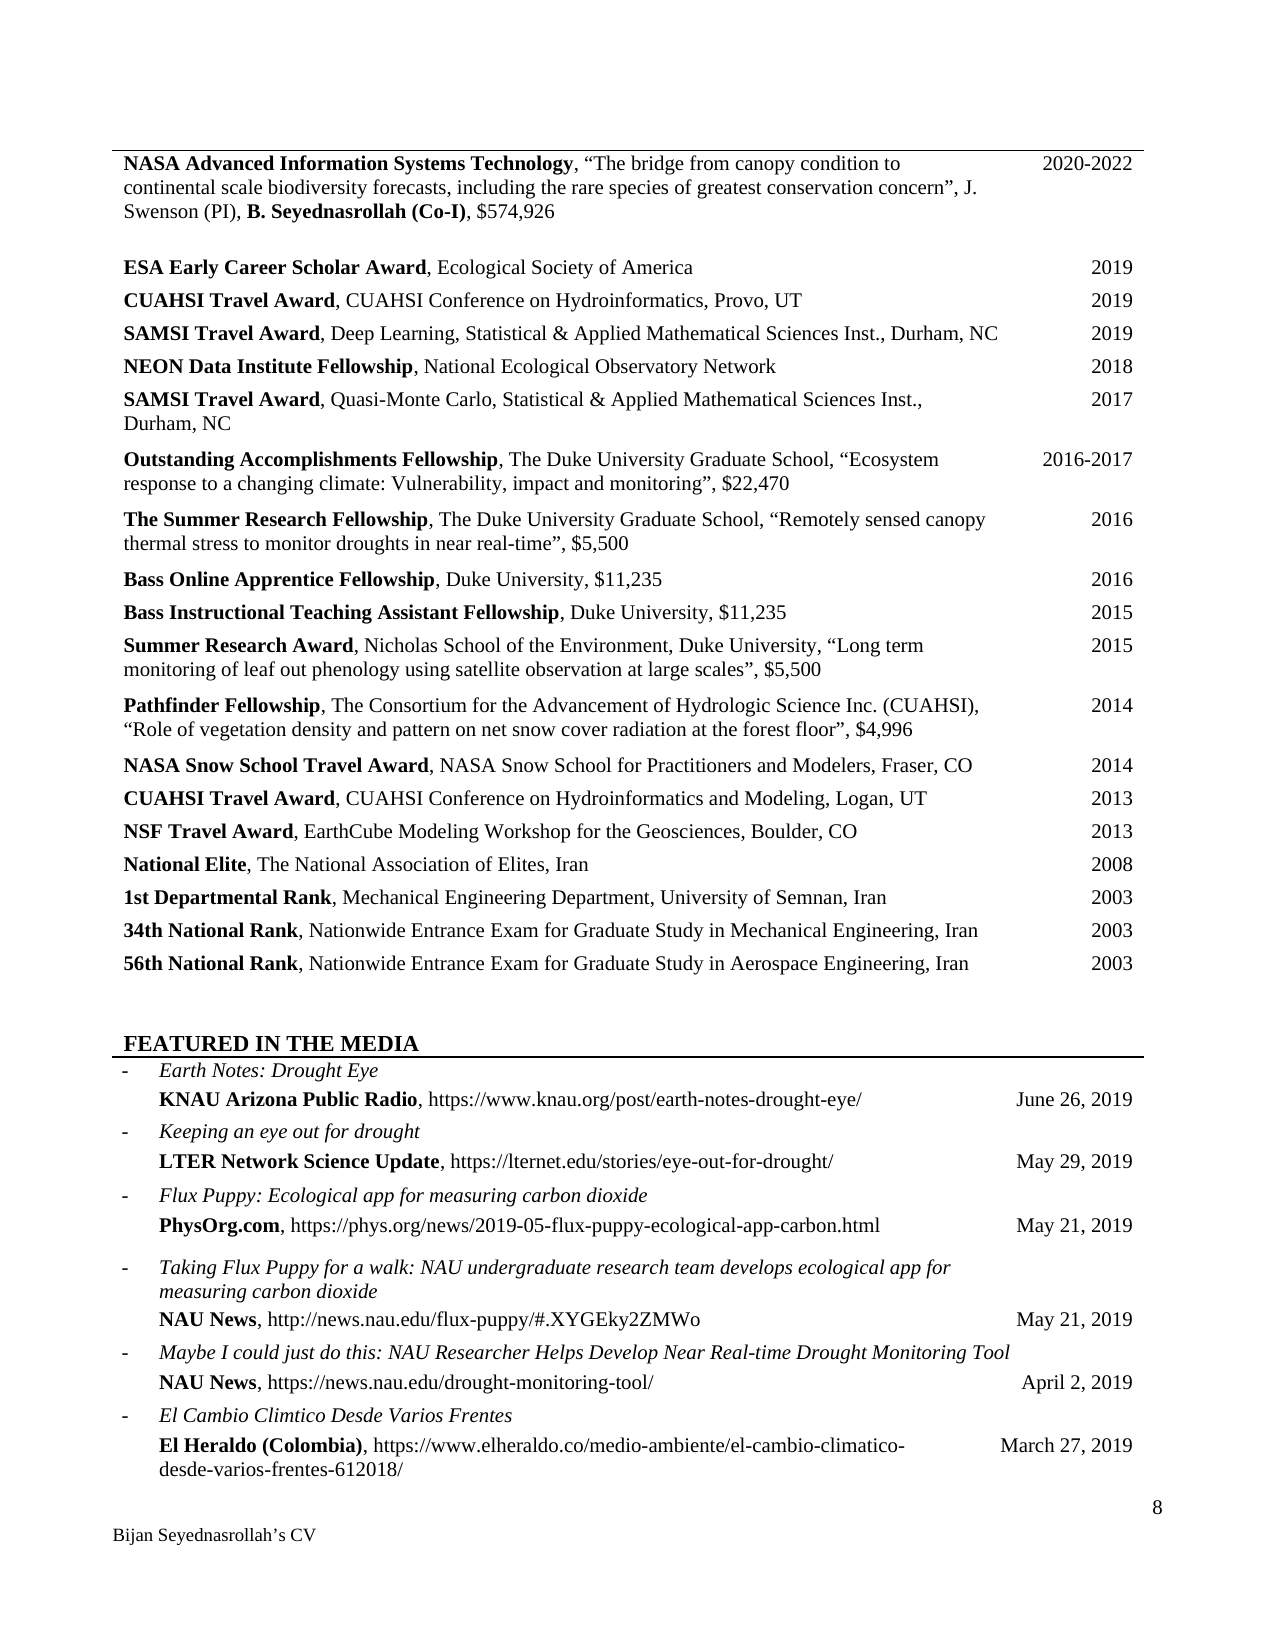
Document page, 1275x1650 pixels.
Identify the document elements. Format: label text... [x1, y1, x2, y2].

table_cell NASA Snow School Travel Award, NASA Snow School for Practitioners and Modelers, Fraser, CO [112, 753, 1002, 786]
table_cell NSF Travel Award, EarthCube Modeling Workshop for the Geosciences, Boulder, CO [112, 819, 1002, 852]
table_cell Bass Online Apprentice Fellowship, Duke University, $11,235 [112, 567, 1002, 600]
table_cell 2019 [1003, 255, 1144, 288]
table_cell Pathfinder Fellowship, The Consortium for the Advancement of Hydrologic Science Inc. (CUAHSI), “Role of vegetation density and pattern on net snow cover radiation at the forest floor”, $4,996 [112, 693, 1002, 753]
table_cell PhysOrg.com, https://phys.org/news/2019-05-flux-puppy-ecological-app-carbon.html [112, 1213, 918, 1255]
table_cell Keeping an eye out for drought [112, 1120, 1144, 1149]
table_cell 2019 [1003, 288, 1144, 321]
table_cell 2017 [1003, 387, 1144, 447]
table_cell May 29, 2019 [918, 1150, 1144, 1182]
table_cell KNAU Arizona Public Radio, https://www.knau.org/post/earth-notes-drought-eye/ [112, 1086, 918, 1119]
table_cell June 26, 2019 [918, 1086, 1144, 1119]
table_cell CUAHSI Travel Award, CUAHSI Conference on Hydroinformatics, Provo, UT [112, 288, 1002, 321]
table_cell LTER Network Science Update, https://lternet.edu/stories/eye-out-for-drought/ [112, 1150, 918, 1182]
table_cell NAU News, https://news.nau.edu/drought-monitoring-tool/ [112, 1370, 918, 1403]
table_cell 2015 [1003, 633, 1144, 693]
table_cell 2013 [1003, 786, 1144, 819]
table_cell Summer Research Award, Nicholas School of the Environment, Duke University, “Long term monitoring of leaf out phenology using satellite observation at large scales”, $5,500 [112, 633, 1002, 693]
table_cell SAMSI Travel Award, Deep Learning, Statistical & Applied Mathematical Sciences Inst., Durham, NC [112, 321, 1040, 354]
table_cell 2016 [1003, 567, 1144, 600]
table_cell 1st Departmental Rank, Mechanical Engineering Department, University of Semnan, Iran [112, 885, 1002, 918]
table_cell 2014 [1003, 693, 1144, 753]
table_cell CUAHSI Travel Award, CUAHSI Conference on Hydroinformatics and Modeling, Logan, UT [112, 786, 1002, 819]
table_cell 2016 [1003, 507, 1144, 567]
table_cell The Summer Research Fellowship, The Duke University Graduate School, “Remotely sensed canopy thermal stress to monitor droughts in near real-time”, $5,500 [112, 507, 1002, 567]
table_cell 2016-2017 [1003, 447, 1144, 507]
table_cell Earth Notes: Drought Eye [112, 1058, 1144, 1086]
table_cell 2020-2022 [1003, 151, 1144, 255]
table_cell Maybe I could just do this: NAU Researcher Helps Develop Near Real-time Drought Monitoring Tool [112, 1340, 1144, 1370]
table_cell 2013 [1003, 819, 1144, 852]
table_cell March 27, 2019 [918, 1433, 1144, 1493]
table_cell SAMSI Travel Award, Quasi-Monte Carlo, Statistical & Applied Mathematical Sciences Inst., Durham, NC [112, 387, 1002, 447]
table_cell 2014 [1003, 753, 1144, 786]
table_cell 2015 [1003, 600, 1144, 633]
table_cell April 2, 2019 [918, 1370, 1144, 1403]
table_cell NAU News, http://news.nau.edu/flux-puppy/#.XYGEky2ZMWo [112, 1307, 918, 1340]
table_cell National Elite, The National Association of Elites, Iran [112, 852, 1002, 885]
table_cell El Cambio Climtico Desde Varios Frentes [112, 1403, 1144, 1433]
table_cell 2003 [1003, 885, 1144, 918]
table_cell FEATURED IN THE MEDIA [112, 1004, 1144, 1056]
table_cell 2003 [1003, 951, 1144, 1004]
table_cell Bass Instructional Teaching Assistant Fellowship, Duke University, $11,235 [112, 600, 1002, 633]
table_cell 34th National Rank, Nationwide Entrance Exam for Graduate Study in Mechanical Engineering, Iran [112, 918, 1002, 951]
table_cell Flux Puppy: Ecological app for measuring carbon dioxide [112, 1183, 1144, 1212]
table_cell NEON Data Institute Fellowship, National Ecological Observatory Network [112, 354, 1002, 387]
table_cell 2019 [1040, 321, 1144, 354]
table_cell May 21, 2019 [918, 1307, 1144, 1340]
table_cell 2018 [1003, 354, 1144, 387]
table_cell May 21, 2019 [918, 1213, 1144, 1255]
table_cell Taking Flux Puppy for a walk: NAU undergraduate research team develops ecological app for measuring carbon dioxide [112, 1255, 1144, 1307]
table_cell ESA Early Career Scholar Award, Ecological Society of America [112, 255, 1002, 288]
table_cell El Heraldo (Colombia), https://www.elheraldo.co/medio-ambiente/el-cambio-climatico-desde-varios-frentes-612018/ [112, 1433, 918, 1493]
table_cell 2003 [1003, 918, 1144, 951]
table_cell 56th National Rank, Nationwide Entrance Exam for Graduate Study in Aerospace Engineering, Iran [112, 951, 1002, 1004]
table_cell 2008 [1003, 852, 1144, 885]
